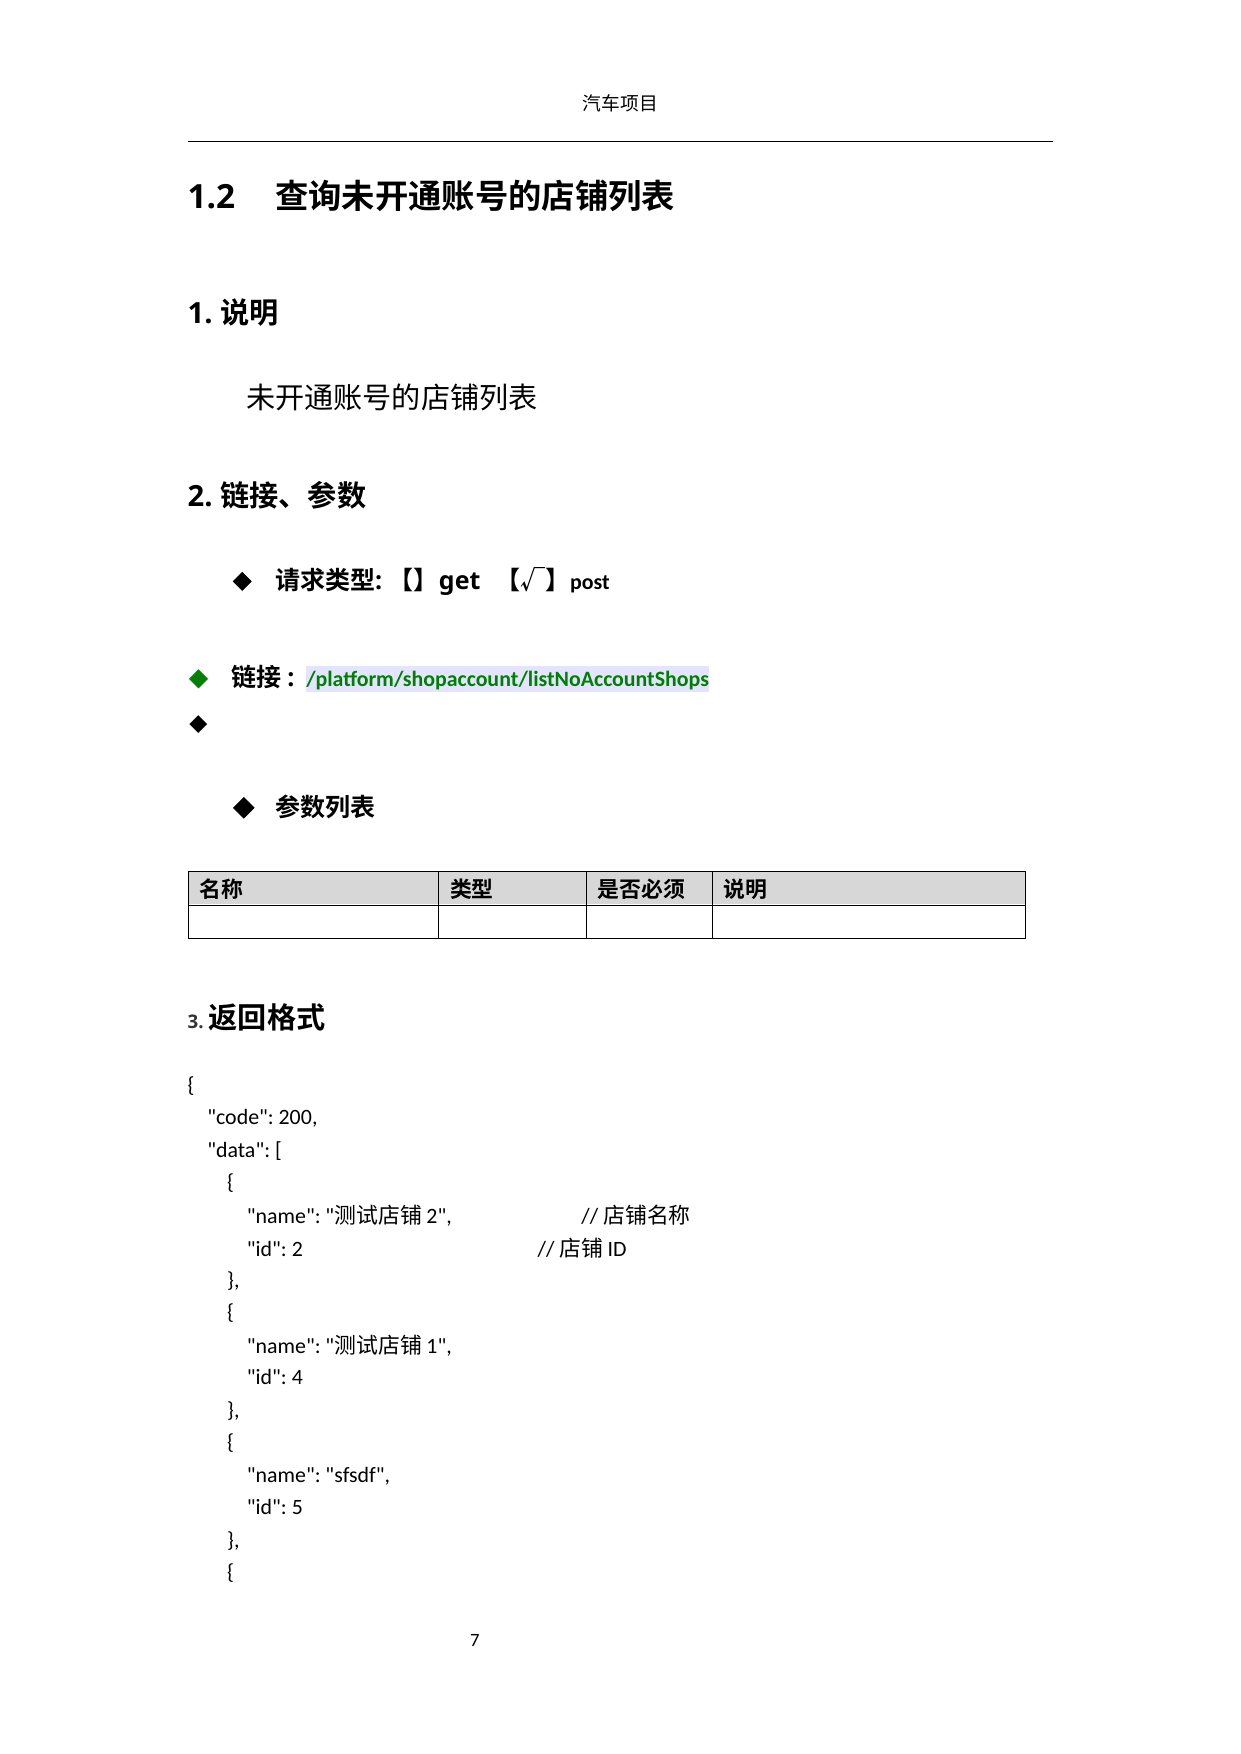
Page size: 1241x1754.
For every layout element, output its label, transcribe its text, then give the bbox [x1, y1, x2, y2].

text "id": 5 [187, 1491, 1053, 1523]
table_header 类型 [439, 872, 586, 904]
table_header 说明 [713, 872, 1025, 904]
text { [187, 1426, 1053, 1458]
table_cell [713, 906, 1025, 938]
text "data": [ [187, 1133, 1053, 1166]
text "name": "sfsdf", [187, 1458, 1053, 1491]
table_cell [587, 906, 712, 938]
list 返回格式 [187, 994, 1053, 1037]
list 链接 : /platform/shopaccount/listNoAccountShops [187, 643, 1053, 708]
text "code": 200, [187, 1101, 1053, 1133]
list 请求类型: 【】get 【√】post [187, 546, 1053, 611]
text "name": "测试店铺2", // 店铺名称 [187, 1198, 1053, 1231]
list 参数列表 [187, 773, 1053, 838]
text "id": 4 [187, 1361, 1053, 1393]
text 查询未开通账号的店铺列表 [187, 162, 1053, 227]
text { [187, 1166, 1053, 1198]
text }, [187, 1523, 1053, 1556]
text "id": 2 // 店铺ID [187, 1231, 1053, 1263]
table_cell [189, 906, 199, 938]
table_cell [439, 906, 586, 938]
text 未开通账号的店铺列表 [187, 363, 1053, 428]
table_cell [427, 906, 438, 938]
text { [187, 1296, 1053, 1328]
text "name": "测试店铺1", [187, 1328, 1053, 1361]
text }, [187, 1393, 1053, 1426]
table_header 名称 [189, 872, 438, 904]
list 链接、参数 [187, 472, 1053, 514]
table_header 是否必须 [587, 872, 712, 904]
list 说明 [187, 289, 1053, 332]
text }, [187, 1263, 1053, 1296]
text { [187, 1068, 1053, 1101]
text { [187, 1556, 1053, 1588]
